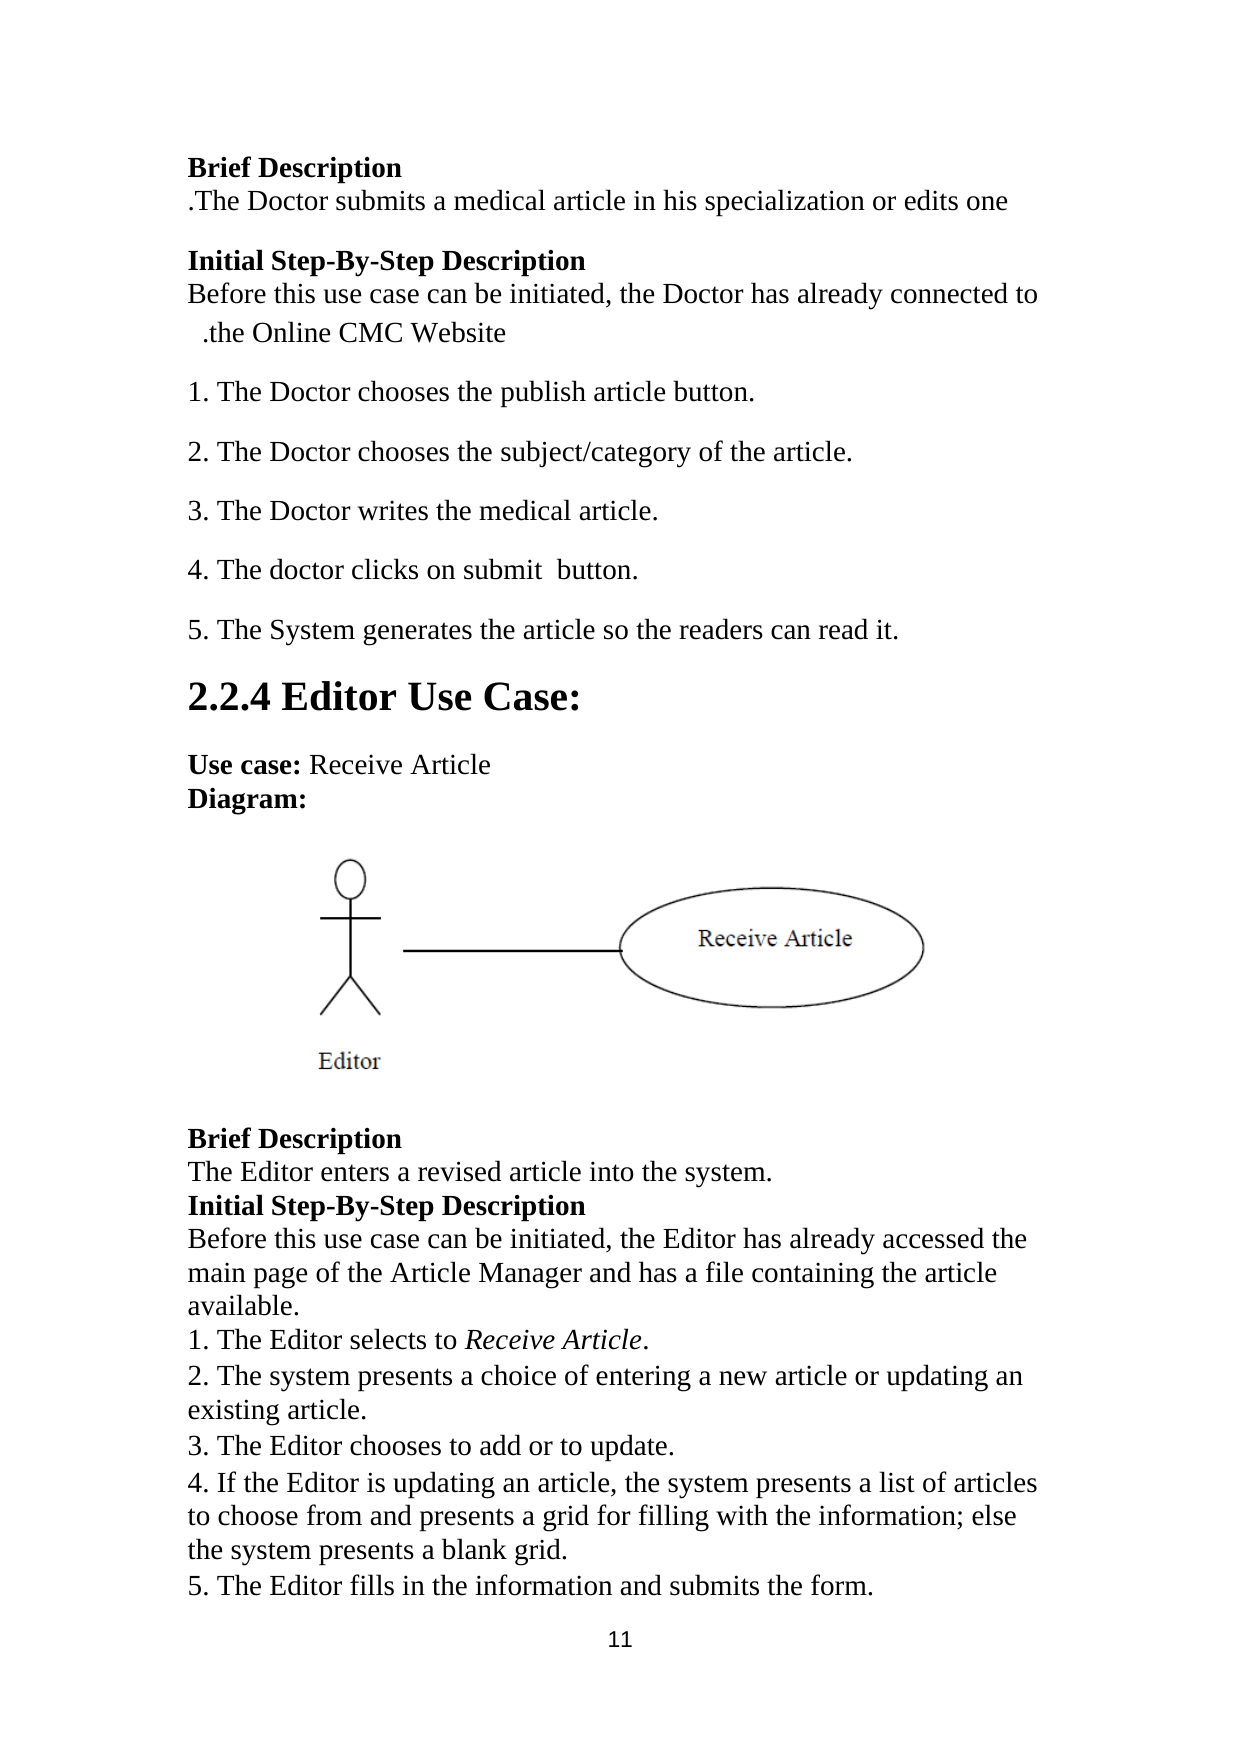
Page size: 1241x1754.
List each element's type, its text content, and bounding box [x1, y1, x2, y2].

text 3. The Editor chooses to add or to update. [187, 1428, 1053, 1462]
text Brief Description [187, 1121, 1053, 1154]
text 1. The Editor selects to Receive Article. [187, 1322, 1053, 1356]
text 2. The system presents a choice of entering a new article or updating an existing article. [187, 1358, 1053, 1426]
text 2. The Doctor chooses the subject/category of the article. [187, 434, 1053, 467]
text Before this use case can be initiated, the Doctor has already connected to the Online CMC Website. [187, 276, 1053, 348]
text 5. The System generates the article so the readers can read it. [187, 612, 1053, 645]
text 1. The Doctor chooses the publish article button. [187, 374, 1053, 408]
text Brief Description [187, 150, 1053, 183]
text Initial Step-By-Step Description [187, 1188, 1053, 1221]
text 4. The doctor clicks on submit button. [187, 552, 1053, 586]
picture [187, 840, 1053, 1096]
text Before this use case can be initiated, the Editor has already accessed the main page of the Article Manager and has a file containing the article available. [187, 1221, 1053, 1322]
text Initial Step-By-Step Description [187, 243, 1053, 276]
text 2.2.4 Editor Use Case: [187, 671, 1053, 719]
text The Editor enters a revised article into the system. [187, 1154, 1053, 1188]
text 4. If the Editor is updating an article, the system presents a list of articles to choose from and presents a grid for filling with the information; else the system presents a blank grid. [187, 1465, 1053, 1565]
text Use case: Receive Article [187, 747, 1053, 781]
text 5. The Editor fills in the information and submits the form. [187, 1568, 1053, 1602]
text The Doctor submits a medical article in his specialization or edits one. [187, 183, 1053, 217]
text Diagram: [187, 781, 1053, 814]
text 3. The Doctor writes the medical article. [187, 493, 1053, 527]
